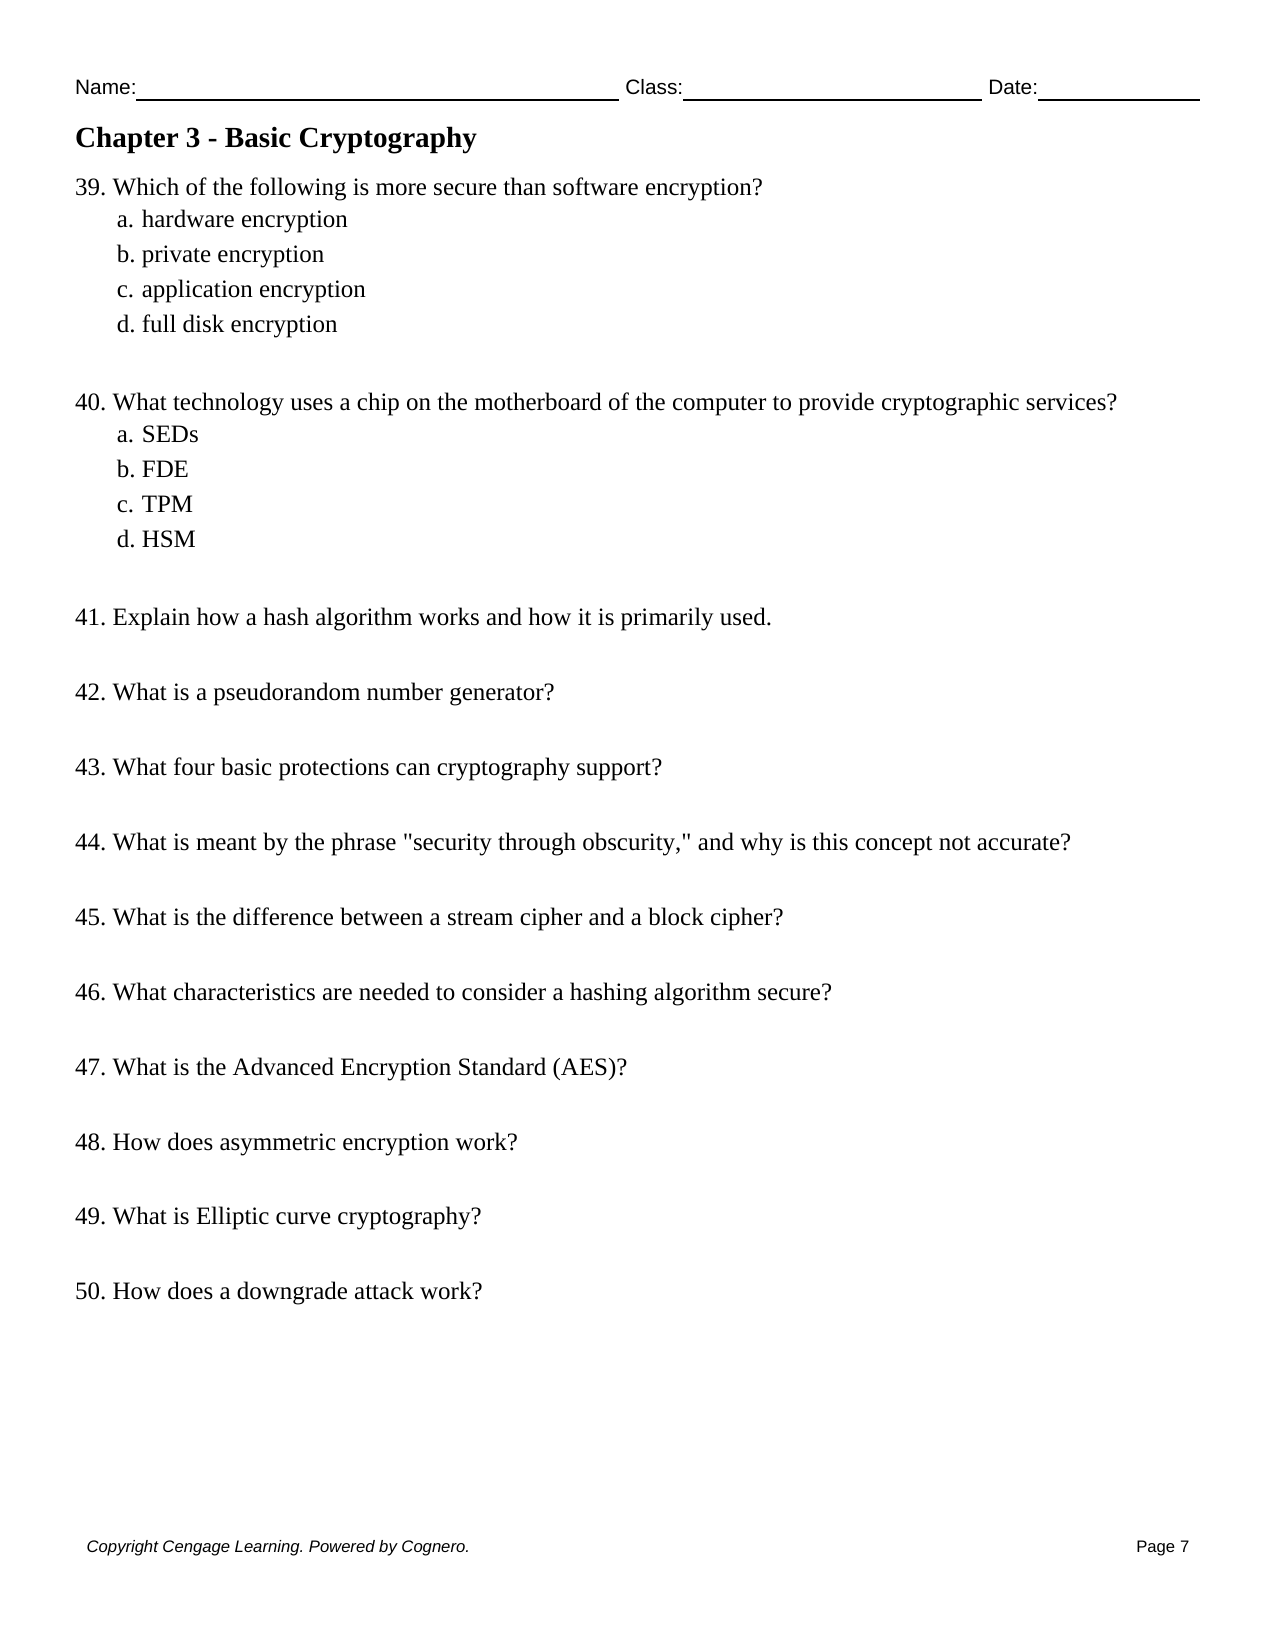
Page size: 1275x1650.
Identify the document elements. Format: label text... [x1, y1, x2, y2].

table_header 46. What characteristics are needed to consider a hashing algorithm secure? [75, 977, 1200, 1025]
table_header 50. How does a downgrade attack work? [75, 1276, 1200, 1324]
table_header 47. What is the Advanced Encryption Standard (AES)? [75, 1052, 1200, 1099]
table_header 43. What four basic protections can cryptography support? [75, 752, 1200, 800]
table_header 42. What is a pseudorandom number generator? [75, 677, 1200, 725]
table_header 45. What is the difference between a stream cipher and a block cipher? [75, 902, 1200, 950]
table_header 44. What is meant by the phrase "security through obscurity," and why is this concept not accurate? [75, 827, 1200, 875]
table_header 48. How does asymmetric encryption work? [75, 1127, 1200, 1174]
table_header 49. What is Elliptic curve cryptography? [75, 1201, 1200, 1249]
table_header 41. Explain how a hash algorithm works and how it is primarily used. [75, 602, 1200, 650]
table_header 40. What technology uses a chip on the motherboard of the computer to provide cryptographic services? [75, 388, 1200, 575]
table_header 39. Which of the following is more secure than software encryption? [75, 173, 1200, 360]
